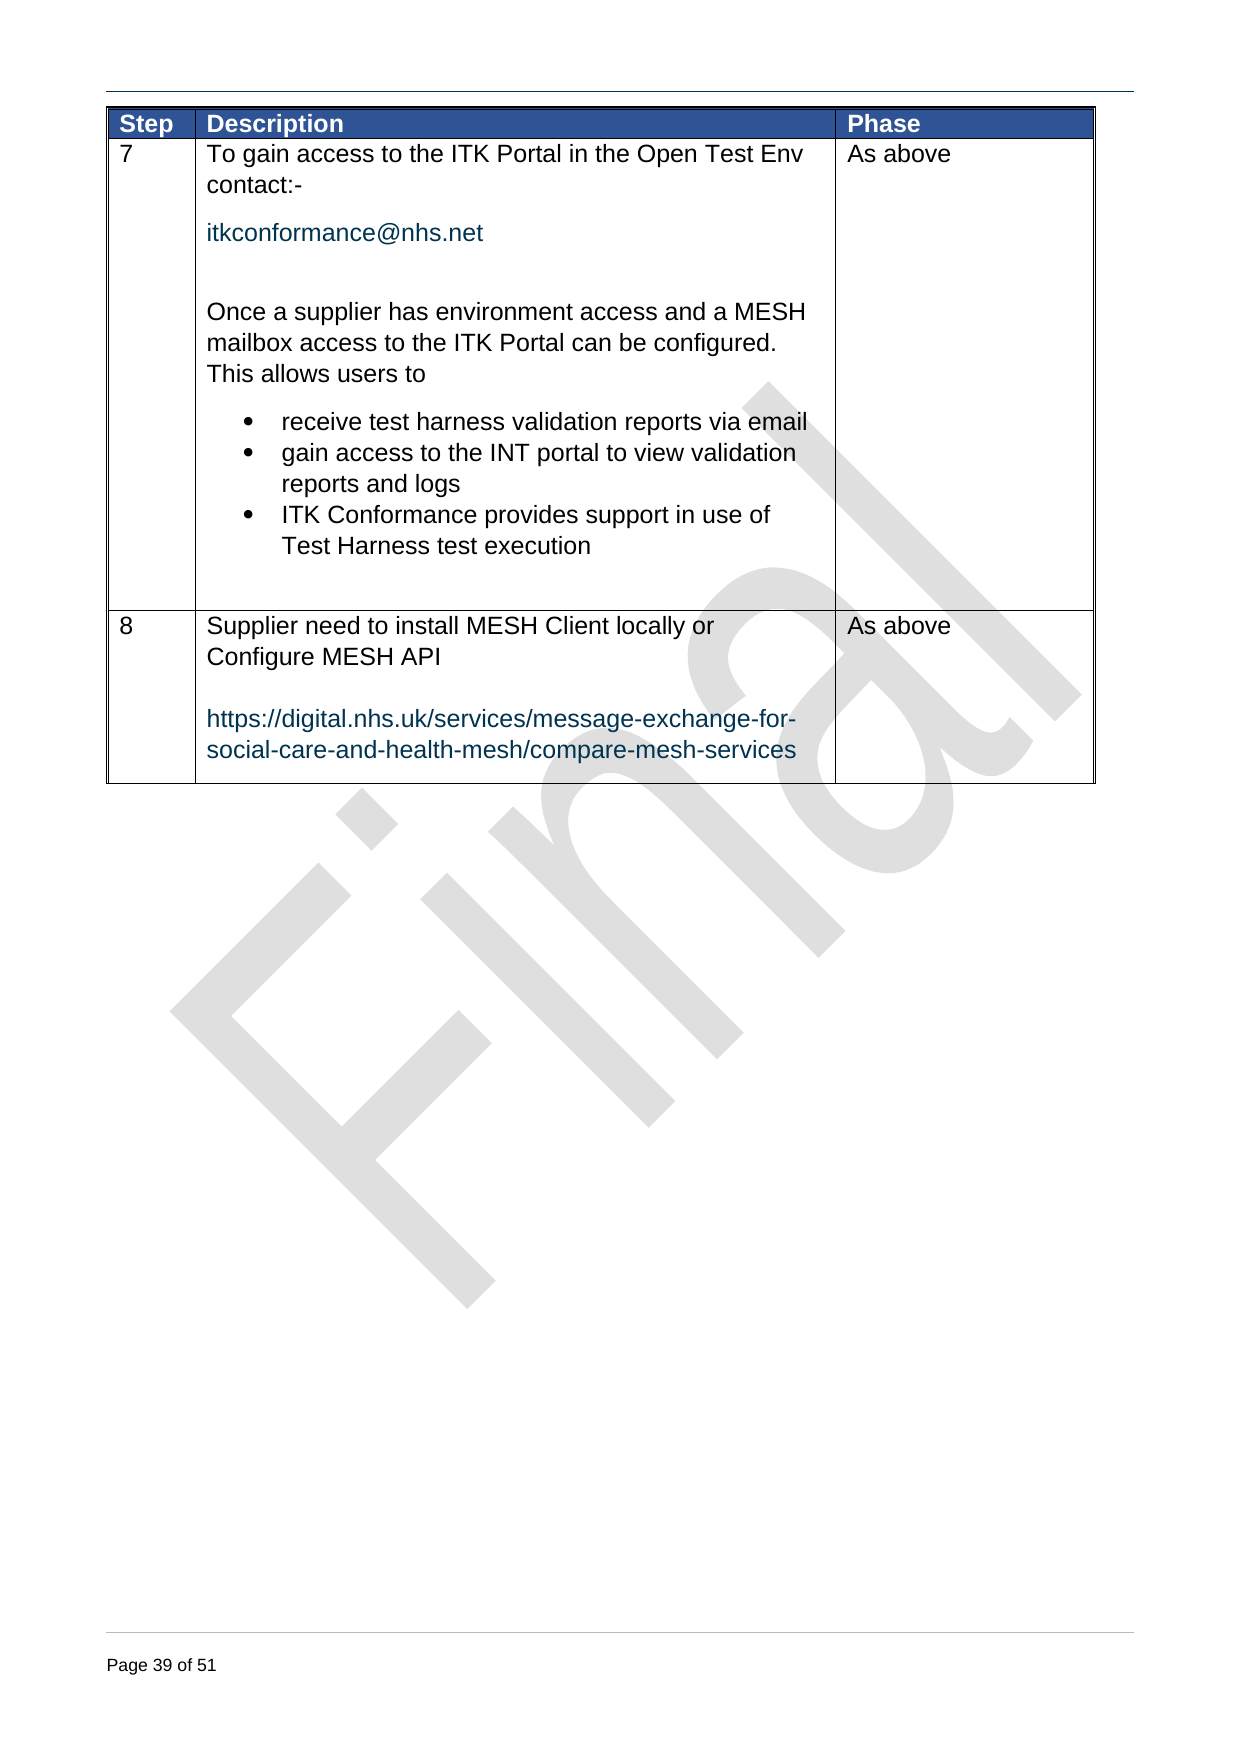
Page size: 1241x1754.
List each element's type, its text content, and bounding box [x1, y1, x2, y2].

table_header Phase [836, 110, 1093, 138]
table_header Step [109, 110, 195, 138]
table_cell To gain access to the ITK Portal in the Open Test Env contact:- itkconformance@nhs.net Once a supplier has environment access and a MESH mailbox access to the ITK Portal can be configured. This allows users to receive test harness validation reports via email gain access to the INT portal to view validation reports and logs ITK Conformance provides support in use of Test Harness test execution [196, 139, 835, 610]
table_header Description [196, 110, 835, 138]
table_cell 8 [109, 611, 195, 783]
table_cell As above [836, 611, 1093, 783]
table_cell As above [836, 139, 1093, 610]
table_cell 7 [109, 139, 195, 610]
table_cell Supplier need to install MESH Client locally or Configure MESH API https://digital.nhs.uk/services/message-exchange-for-social-care-and-health-mesh/compare-mesh-services [196, 611, 835, 783]
